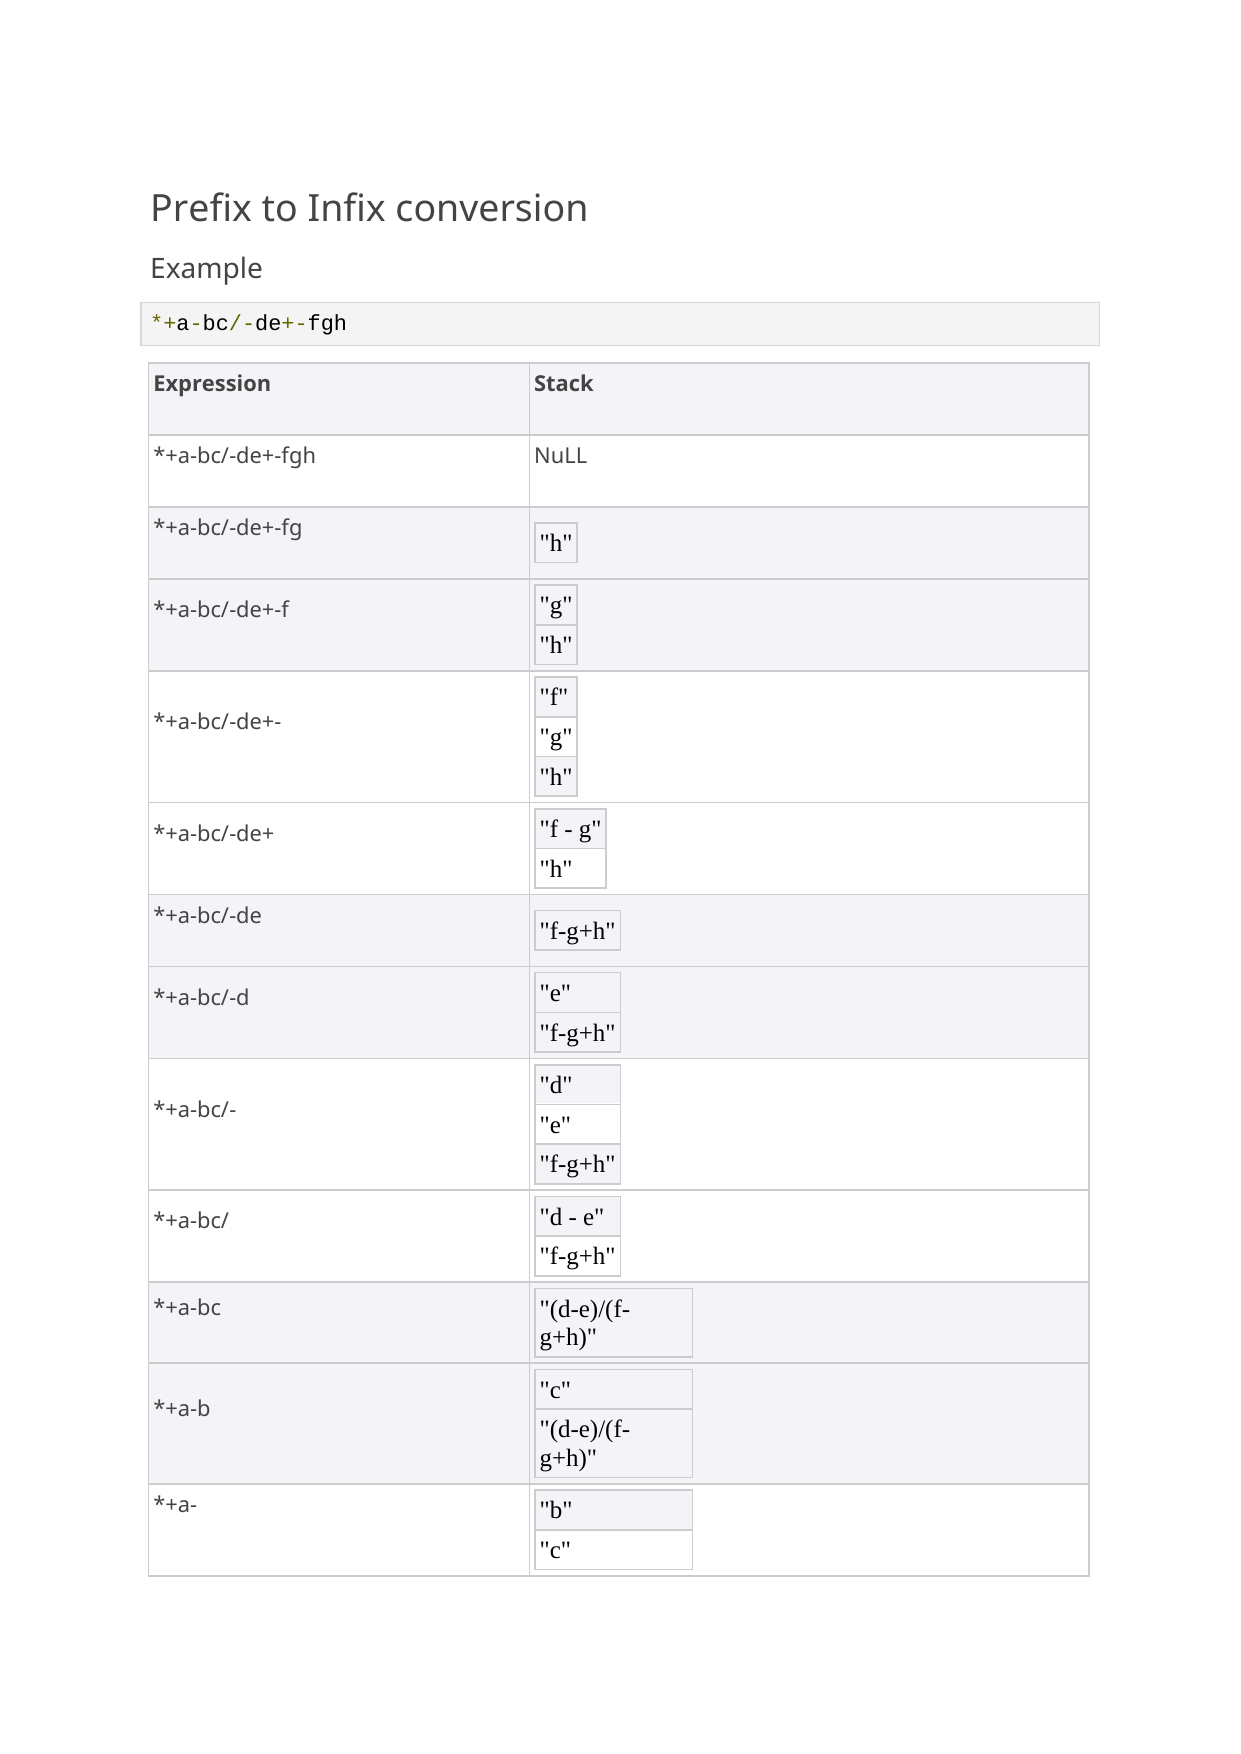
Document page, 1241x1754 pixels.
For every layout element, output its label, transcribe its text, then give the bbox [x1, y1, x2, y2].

text *+a-bc/-de+-fgh [142, 303, 1099, 345]
table_cell [530, 1485, 1088, 1575]
table_header Expression [149, 364, 529, 434]
table_cell *+a-bc/ [149, 1191, 529, 1281]
table_cell NuLL [530, 436, 1088, 506]
table_cell [530, 895, 1088, 966]
table_cell [530, 1364, 1088, 1483]
table_cell *+a-bc/-de+ [149, 803, 529, 894]
table_cell *+a-bc/-de+-f [149, 580, 529, 670]
text Example [150, 248, 1090, 286]
table_cell [530, 508, 1088, 578]
table_cell [530, 803, 1088, 894]
table_cell *+a-bc/-de+- [149, 672, 529, 802]
table_cell *+a-b [149, 1364, 529, 1483]
table_cell *+a-bc/-de [149, 895, 529, 966]
text Prefix to Infix conversion [150, 181, 1090, 232]
table_header Stack [530, 364, 1088, 434]
table_cell *+a-bc/-de+-fg [149, 508, 529, 578]
table_cell [530, 1283, 1088, 1362]
table_cell [530, 967, 1088, 1058]
table_cell [530, 1191, 1088, 1281]
table_cell *+a- [149, 1485, 529, 1575]
table_cell [530, 580, 1088, 670]
table_cell *+a-bc/-d [149, 967, 529, 1058]
table_cell *+a-bc/- [149, 1059, 529, 1189]
table_cell *+a-bc [149, 1283, 529, 1362]
table_cell *+a-bc/-de+-fgh [149, 436, 529, 506]
table_cell [530, 1059, 1088, 1189]
table_cell [530, 672, 1088, 802]
